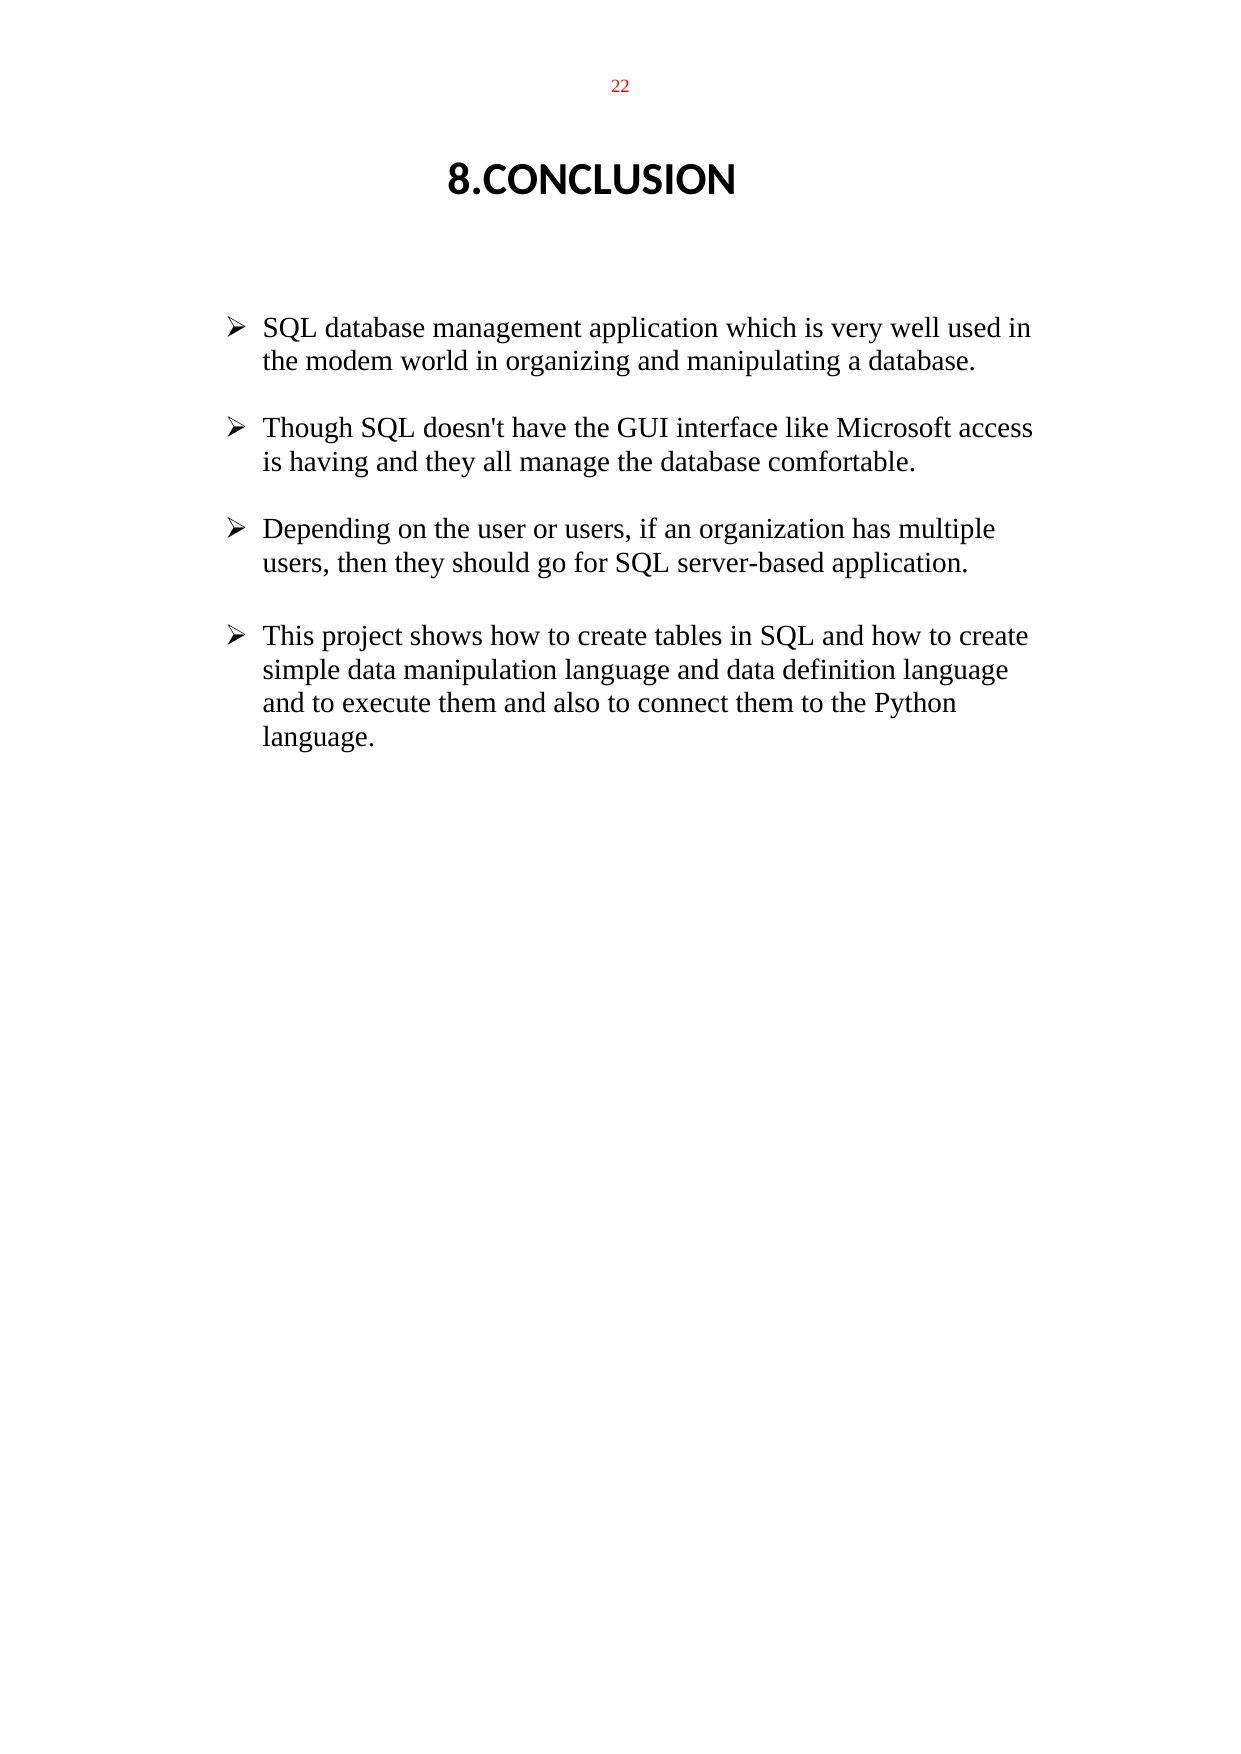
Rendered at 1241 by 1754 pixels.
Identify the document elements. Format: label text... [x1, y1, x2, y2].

list SQL database management application which is very well used in the modem world in organizing and manipulating a database. [225, 310, 1053, 377]
text 8.CONCLUSION [300, 150, 1053, 206]
list Though SQL doesn't have the GUI interface like Microsoft access is having and they all manage the database comfortable. [225, 411, 1053, 478]
list This project shows how to create tables in SQL and how to create simple data manipulation language and data definition language and to execute them and also to connect them to the Python language. [225, 618, 1053, 752]
list Depending on the user or users, if an organization has multiple users, then they should go for SQL server-based application. [225, 511, 1053, 578]
